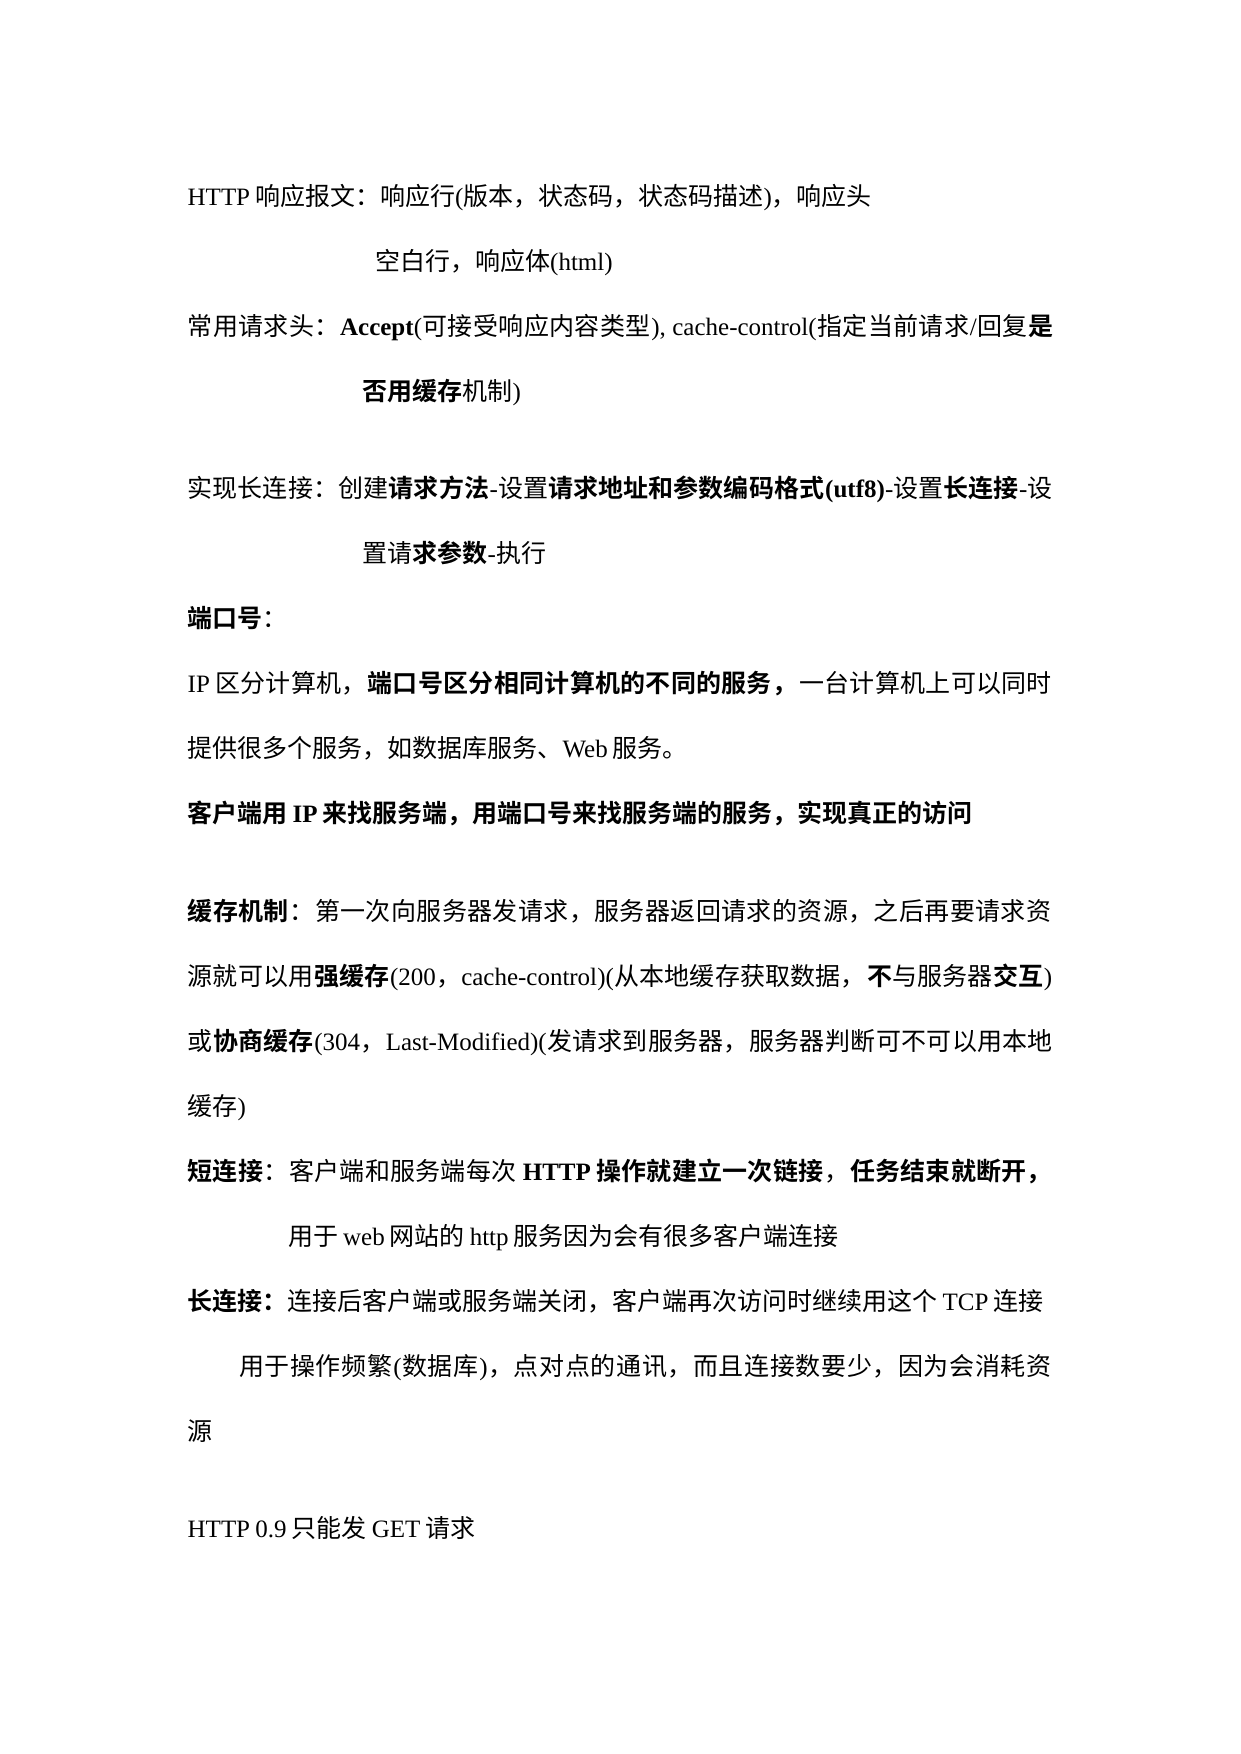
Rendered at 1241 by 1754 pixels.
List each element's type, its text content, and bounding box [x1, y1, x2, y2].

text HTTP响应报文：响应行(版本，状态码，状态码描述)，响应头 [187, 162, 1053, 227]
text 端口号： [187, 584, 1053, 649]
text 空白行，响应体(html) [187, 227, 1053, 292]
text 长连接：连接后客户端或服务端关闭，客户端再次访问时继续用这个TCP连接 [187, 1267, 1053, 1332]
text 实现长连接：创建请求方法-设置请求地址和参数编码格式(utf8)-设置长连接-设 置请求参数-执行 [187, 454, 1053, 584]
text 常用请求头：Accept(可接受响应内容类型), cache-control(指定当前请求/回复是 否用缓存机制) [187, 292, 1053, 422]
text 短连接：客户端和服务端每次HTTP操作就建立一次链接，任务结束就断开，用于web网站的http服务因为会有很多客户端连接 [187, 1137, 1053, 1267]
text IP区分计算机，端口号区分相同计算机的不同的服务，一台计算机上可以同时提供很多个服务，如数据库服务、Web服务。 [187, 649, 1053, 779]
text 客户端用IP来找服务端，用端口号来找服务端的服务，实现真正的访问 [187, 779, 1053, 844]
text HTTP 0.9只能发GET请求 [187, 1494, 1053, 1559]
text 用于操作频繁(数据库)，点对点的通讯，而且连接数要少，因为会消耗资源 [187, 1332, 1053, 1462]
text 缓存机制：第一次向服务器发请求，服务器返回请求的资源，之后再要请求资源就可以用强缓存(200，cache-control)(从本地缓存获取数据，不与服务器交互)或协商缓存(304，Last-Modified)(发请求到服务器，服务器判断可不可以用本地缓存) [187, 877, 1053, 1137]
